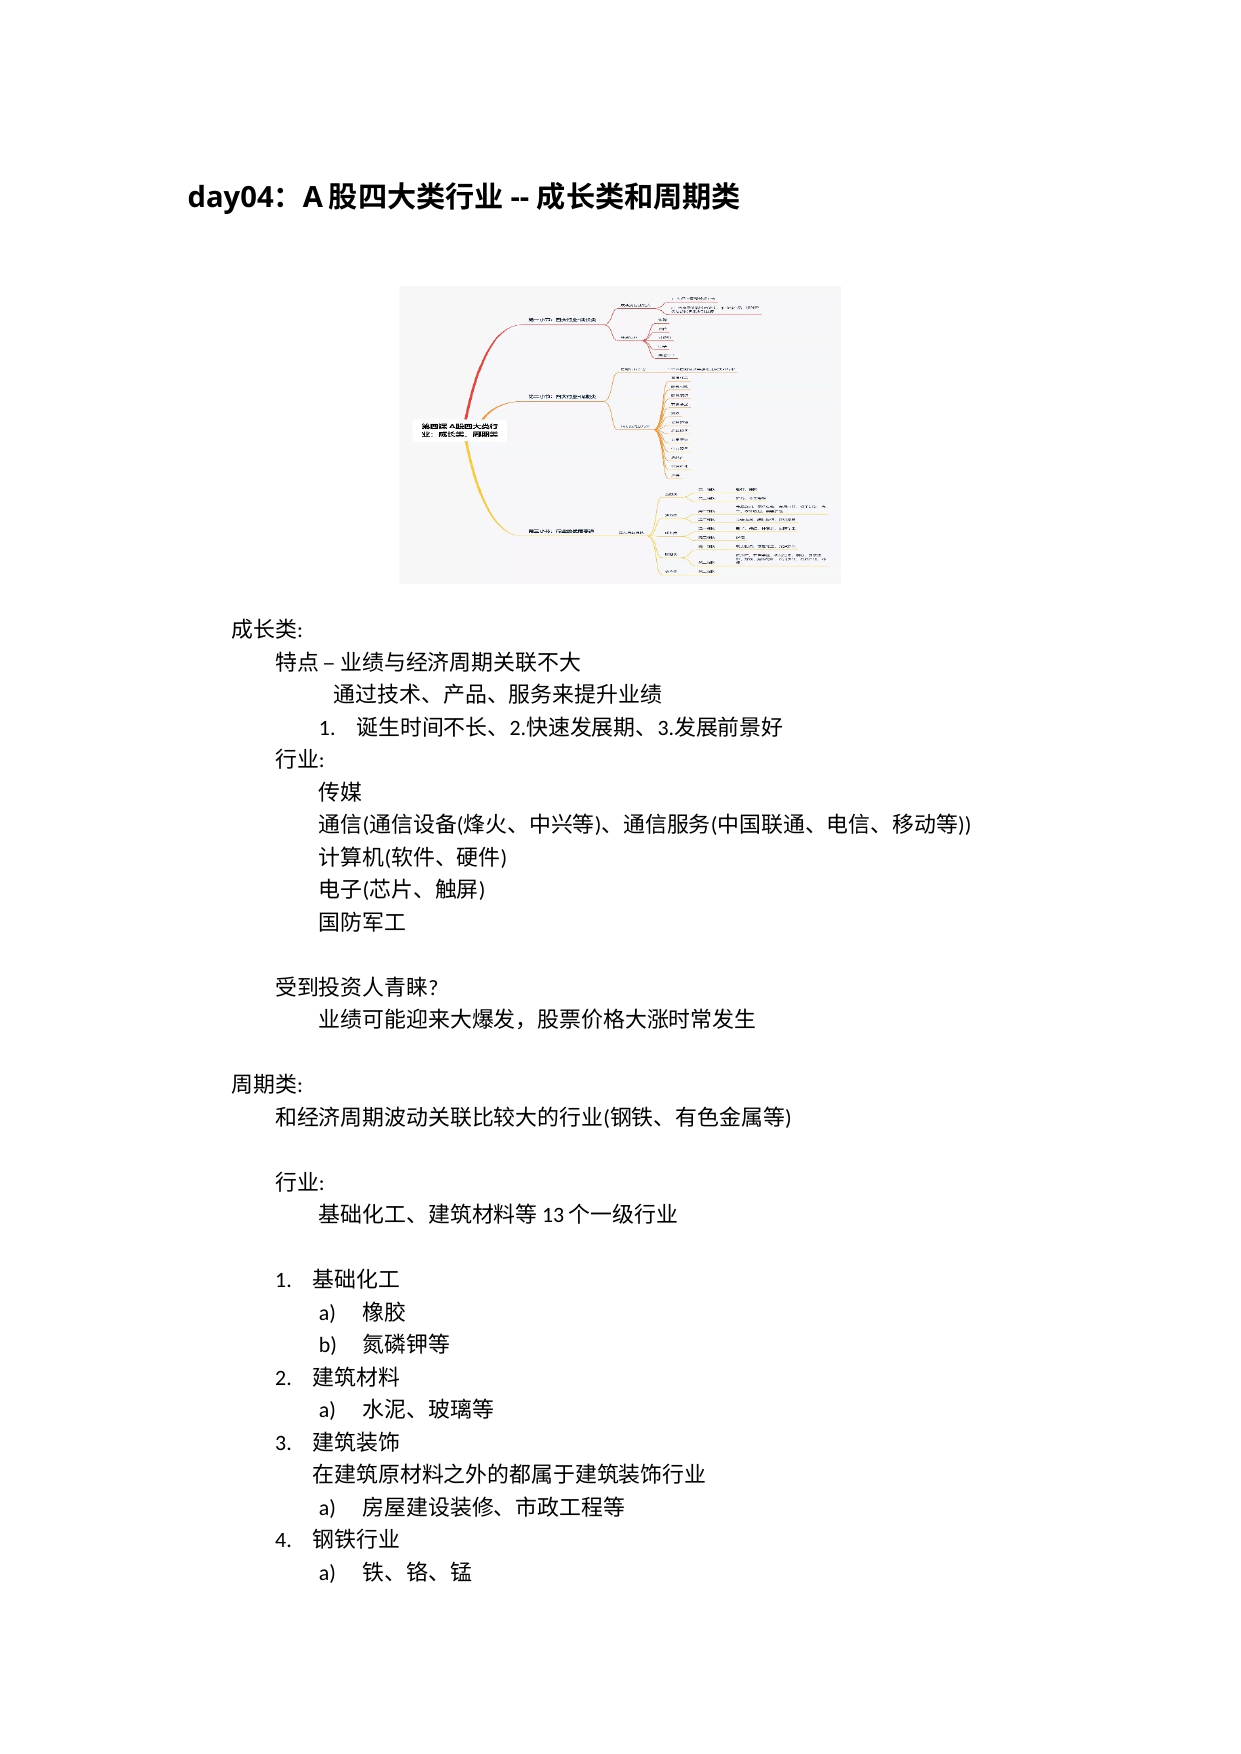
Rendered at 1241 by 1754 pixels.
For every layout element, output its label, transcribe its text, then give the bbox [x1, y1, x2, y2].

list 钢铁行业 [275, 1522, 1053, 1554]
text 电子(芯片、触屏) [231, 872, 1053, 904]
text 行业: [275, 742, 1053, 774]
text 基础化工、建筑材料等13个一级行业 [231, 1197, 1053, 1229]
list 诞生时间不长、2.快速发展期、3.发展前景好 [319, 709, 1053, 742]
list 基础化工 [275, 1262, 1053, 1294]
list 水泥、玻璃等 [319, 1392, 1053, 1424]
list 建筑材料 [275, 1359, 1053, 1392]
text 成长类: [187, 612, 1053, 644]
text 和经济周期波动关联比较大的行业(钢铁、有色金属等) [231, 1099, 1053, 1132]
text 计算机(软件、硬件) [231, 839, 1053, 872]
text 特点 – 业绩与经济周期关联不大 [187, 644, 1053, 677]
text 通信(通信设备(烽火、中兴等)、通信服务(中国联通、电信、移动等)) [275, 807, 1053, 839]
subtitle day04：A股四大类行业 -- 成长类和周期类 [187, 162, 1053, 227]
list 建筑装饰 [275, 1424, 1053, 1457]
text 通过技术、产品、服务来提升业绩 [187, 677, 1053, 709]
text 传媒 [275, 774, 1053, 807]
text 周期类: [231, 1067, 1053, 1099]
text 业绩可能迎来大爆发，股票价格大涨时常发生 [231, 1002, 1053, 1034]
text 行业: [231, 1164, 1053, 1197]
text 受到投资人青睐? [231, 969, 1053, 1002]
list 铁、铬、锰 [319, 1554, 1053, 1587]
list 橡胶 [319, 1294, 1053, 1327]
text 国防军工 [231, 904, 1053, 937]
picture [399, 286, 841, 584]
list 房屋建设装修、市政工程等 [319, 1489, 1053, 1522]
list 氮磷钾等 [319, 1327, 1053, 1359]
text 在建筑原材料之外的都属于建筑装饰行业 [312, 1457, 1053, 1489]
